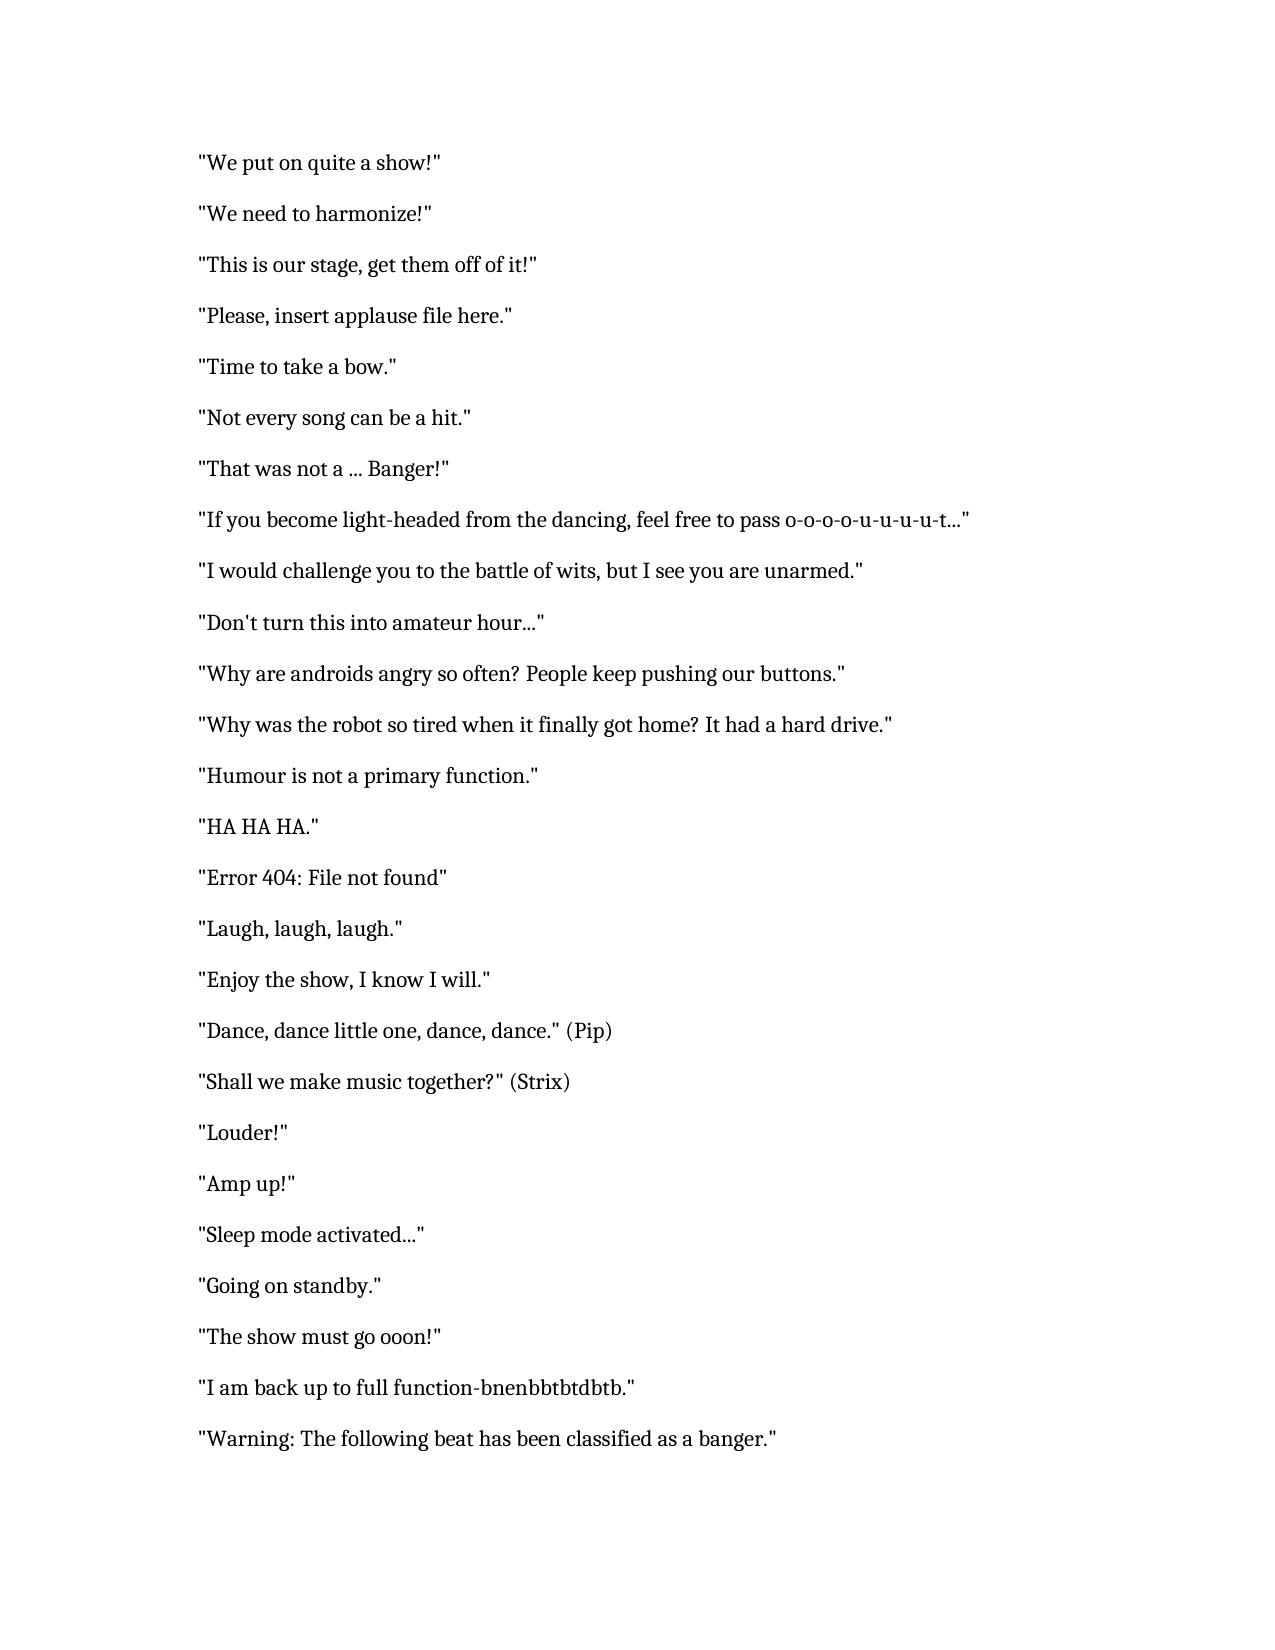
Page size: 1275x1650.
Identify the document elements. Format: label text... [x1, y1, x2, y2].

text "Amp up!" [187, 1171, 1087, 1197]
text "Please, insert applause file here." [187, 303, 1087, 329]
text "Enjoy the show, I know I will." [187, 967, 1087, 993]
text "We need to harmonize!" [187, 201, 1087, 227]
text "Warning: The following beat has been classified as a banger." [187, 1426, 1087, 1452]
text "HA HA HA." [187, 813, 1087, 840]
text "I would challenge you to the battle of wits, but I see you are unarmed." [187, 558, 1087, 585]
text "That was not a ... Banger!" [187, 456, 1087, 483]
text "Not every song can be a hit." [187, 405, 1087, 432]
text "The show must go ooon!" [187, 1324, 1087, 1350]
text "If you become light-headed from the dancing, feel free to pass o-o-o-o-u-u-u-u-t..." [187, 507, 1087, 534]
text "Laugh, laugh, laugh." [187, 916, 1087, 942]
text "I am back up to full function-bnenbbtbtdbtb." [187, 1375, 1087, 1401]
text "Going on standby." [187, 1273, 1087, 1299]
text "Humour is not a primary function." [187, 762, 1087, 789]
text "Louder!" [187, 1120, 1087, 1146]
text "This is our stage, get them off of it!" [187, 252, 1087, 278]
text "We put on quite a show!" [187, 150, 1087, 176]
text "Error 404: File not found" [187, 864, 1087, 891]
text "Time to take a bow." [187, 354, 1087, 381]
text "Don't turn this into amateur hour..." [187, 609, 1087, 636]
text "Sleep mode activated..." [187, 1222, 1087, 1248]
text "Why was the robot so tired when it finally got home? It had a hard drive." [187, 711, 1087, 738]
text "Why are androids angry so often? People keep pushing our buttons." [187, 660, 1087, 687]
text "Shall we make music together?" (Strix) [187, 1069, 1087, 1095]
text "Dance, dance little one, dance, dance." (Pip) [187, 1018, 1087, 1044]
